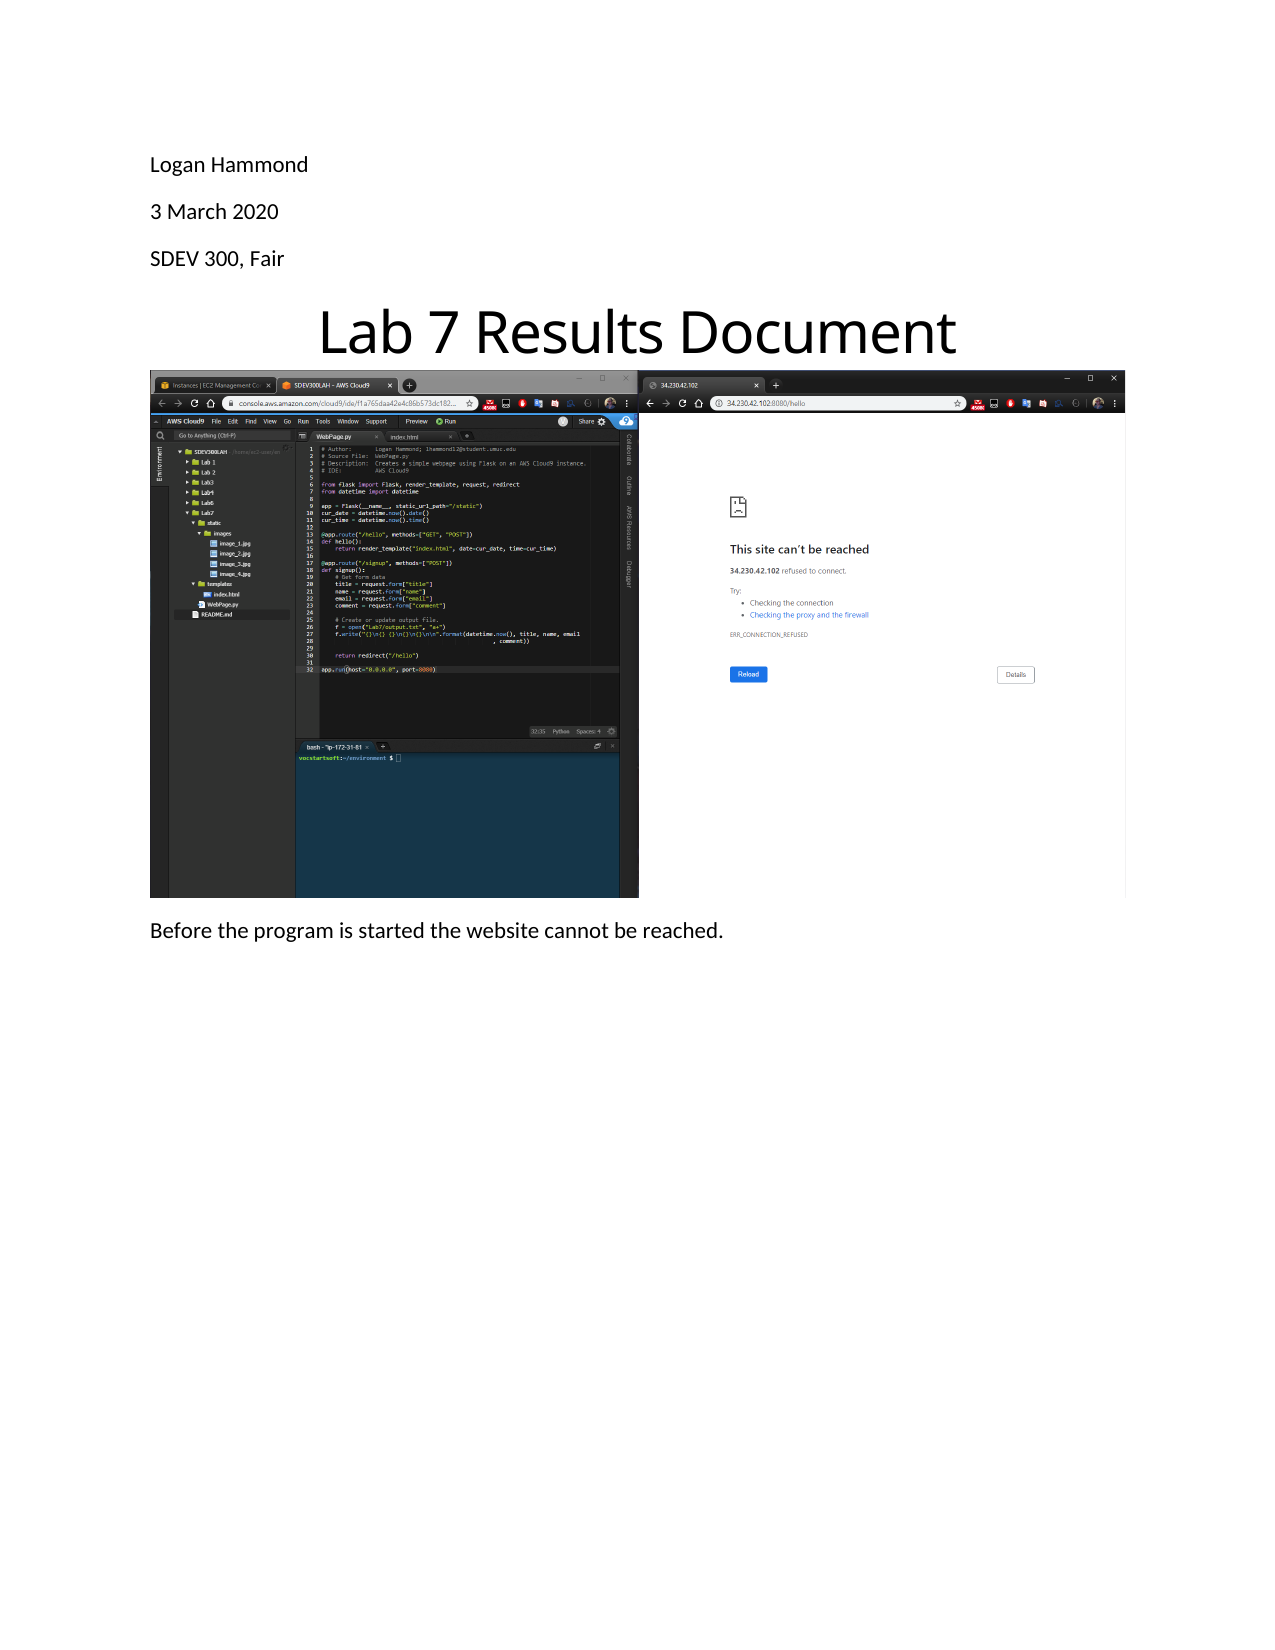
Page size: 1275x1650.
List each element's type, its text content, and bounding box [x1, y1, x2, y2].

picture [150, 370, 1125, 898]
text SDEV 300, Fair [150, 244, 1125, 272]
title Lab 7 Results Document [150, 291, 1125, 370]
text Logan Hammond [150, 150, 1125, 178]
text 3 March 2020 [150, 197, 1125, 225]
text Before the program is started the website cannot be reached. [150, 917, 1125, 944]
